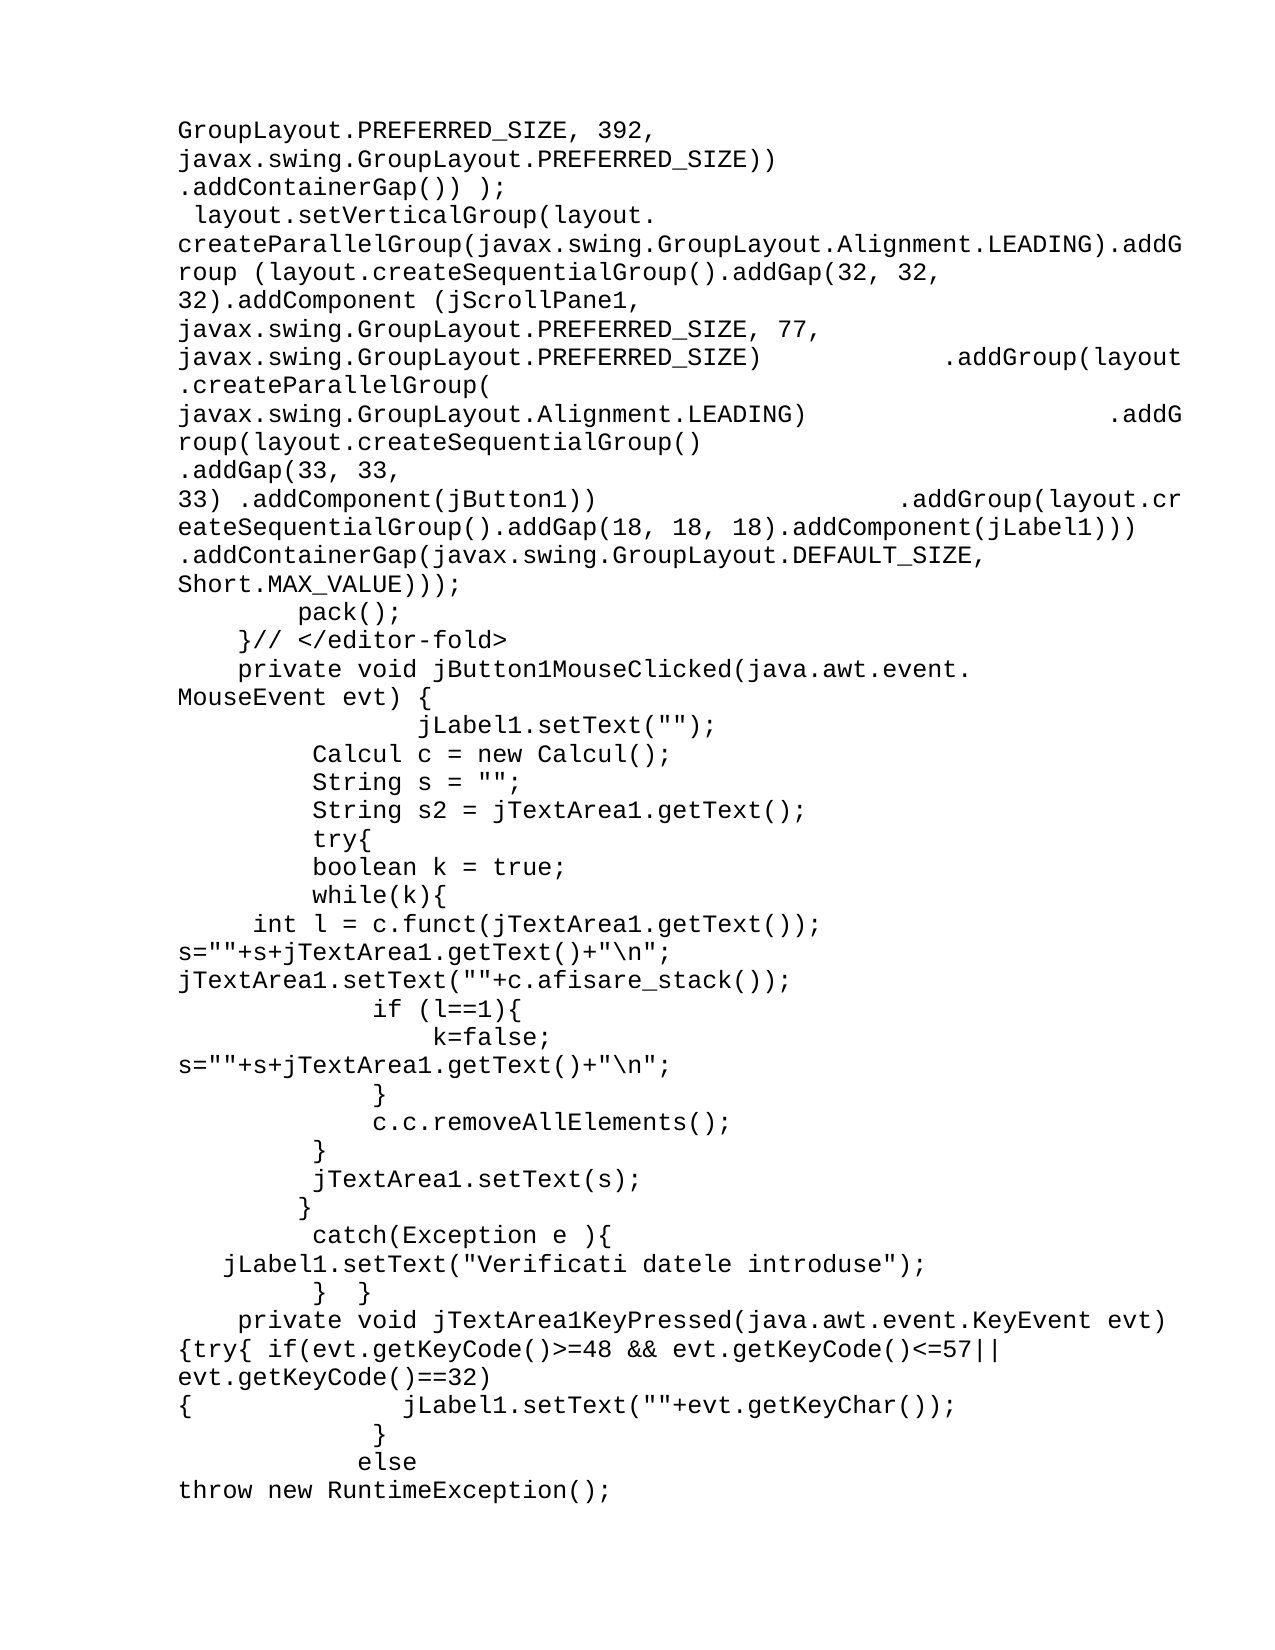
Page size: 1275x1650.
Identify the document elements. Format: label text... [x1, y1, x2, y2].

text catch(Exception e ){ [177, 1223, 1186, 1251]
text javax.swing.GroupLayout.Alignment.LEADING) .addGroup(layout.createSequentialGroup() [177, 401, 1186, 458]
text private void jTextArea1KeyPressed(java.awt.event.KeyEvent evt) {try{ if(evt.getKeyCode()>=48 && evt.getKeyCode()<=57||evt.getKeyCode()==32){ jLabel1.setText(""+evt.getKeyChar()); [177, 1308, 1186, 1421]
text layout.setVerticalGroup(layout. [177, 203, 1186, 231]
text } [177, 1195, 1186, 1223]
text boolean k = true; [177, 855, 1186, 883]
text String s = ""; [177, 770, 1186, 798]
text jLabel1.setText(""); [177, 713, 1186, 741]
text GroupLayout.PREFERRED_SIZE, 392, javax.swing.GroupLayout.PREFERRED_SIZE)) [177, 118, 1186, 175]
text jTextArea1.setText(s); [177, 1166, 1186, 1195]
text } [177, 1081, 1186, 1110]
text } [177, 1421, 1186, 1450]
text } } [177, 1280, 1186, 1308]
text private void jButton1MouseClicked(java.awt.event. [177, 656, 1186, 685]
text while(k){ [177, 883, 1186, 911]
text else [177, 1450, 1186, 1478]
text .addContainerGap()) ); [177, 175, 1186, 203]
text }// </editor-fold> [177, 628, 1186, 656]
text } [177, 1138, 1186, 1166]
text int l = c.funct(jTextArea1.getText()); s=""+s+jTextArea1.getText()+"\n"; jTextArea1.setText(""+c.afisare_stack()); [177, 911, 1186, 996]
text c.c.removeAllElements(); [177, 1110, 1186, 1138]
text throw new RuntimeException(); [177, 1478, 1186, 1506]
text MouseEvent evt) { [177, 685, 1186, 713]
text if (l==1){ [177, 996, 1186, 1025]
text try{ [177, 826, 1186, 855]
text pack(); [177, 600, 1186, 628]
text jLabel1.setText("Verificati datele introduse"); [177, 1251, 1186, 1280]
text Calcul c = new Calcul(); [177, 741, 1186, 770]
text k=false; s=""+s+jTextArea1.getText()+"\n"; [177, 1025, 1186, 1081]
text String s2 = jTextArea1.getText(); [177, 798, 1186, 826]
text createParallelGroup(javax.swing.GroupLayout.Alignment.LEADING).addGroup (layout.createSequentialGroup().addGap(32, 32, 32).addComponent (jScrollPane1, javax.swing.GroupLayout.PREFERRED_SIZE, 77, javax.swing.GroupLayout.PREFERRED_SIZE) .addGroup(layout.createParallelGroup( [177, 231, 1186, 401]
text .addGap(33, 33, 33) .addComponent(jButton1)) .addGroup(layout.createSequentialGroup().addGap(18, 18, 18).addComponent(jLabel1))) .addContainerGap(javax.swing.GroupLayout.DEFAULT_SIZE, Short.MAX_VALUE))); [177, 458, 1186, 600]
